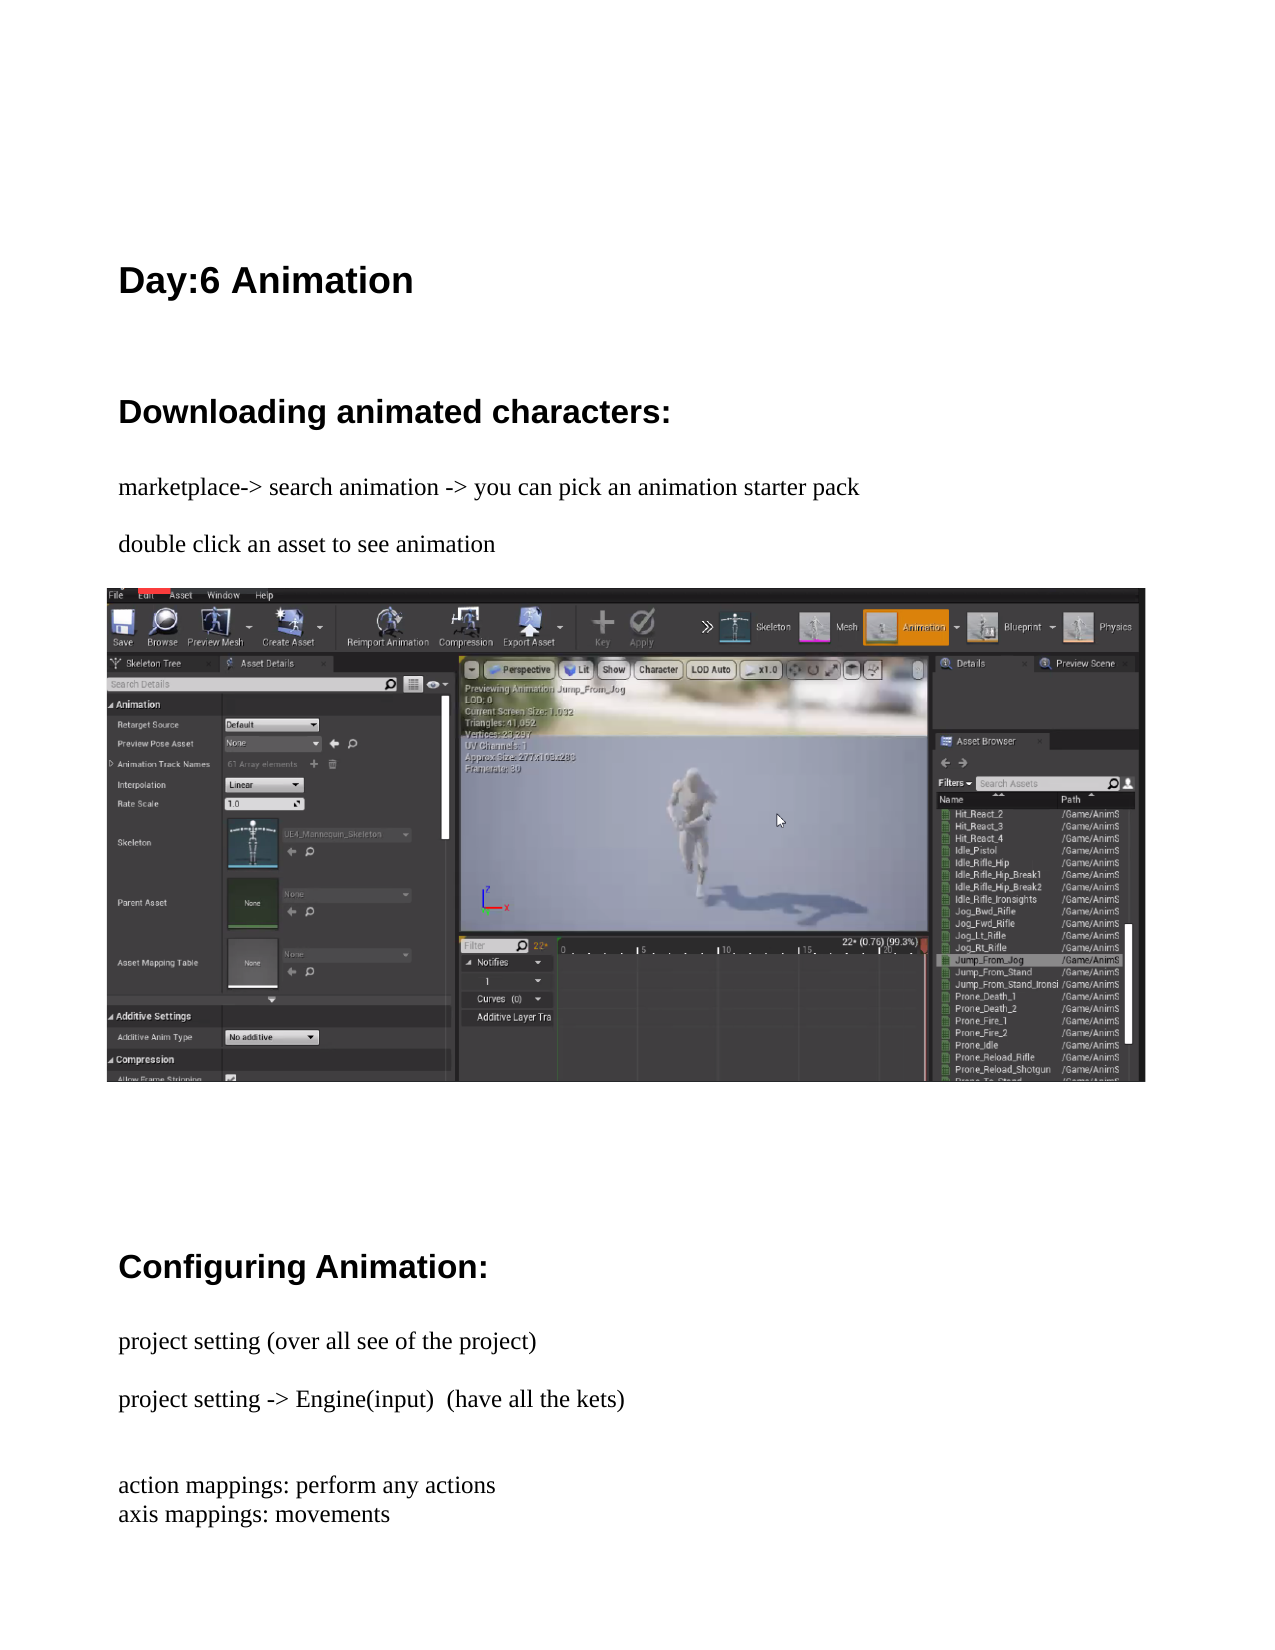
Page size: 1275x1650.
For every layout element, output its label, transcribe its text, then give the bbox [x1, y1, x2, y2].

text action mappings: perform any actions [118, 1470, 1157, 1499]
text marketplace-> search animation -> you can pick an animation starter pack [118, 472, 1157, 501]
text double click an asset to see animation [118, 529, 1157, 558]
text project setting (over all see of the project) [118, 1326, 1157, 1355]
picture [106, 588, 1146, 1082]
subtitle Downloading animated characters: [118, 392, 1157, 431]
subtitle Day:6 Animation [118, 258, 1157, 301]
text project setting -> Engine(input) (have all the kets) [118, 1384, 1157, 1413]
subtitle Configuring Animation: [118, 1247, 1157, 1285]
text axis mappings: movements [118, 1499, 1157, 1528]
